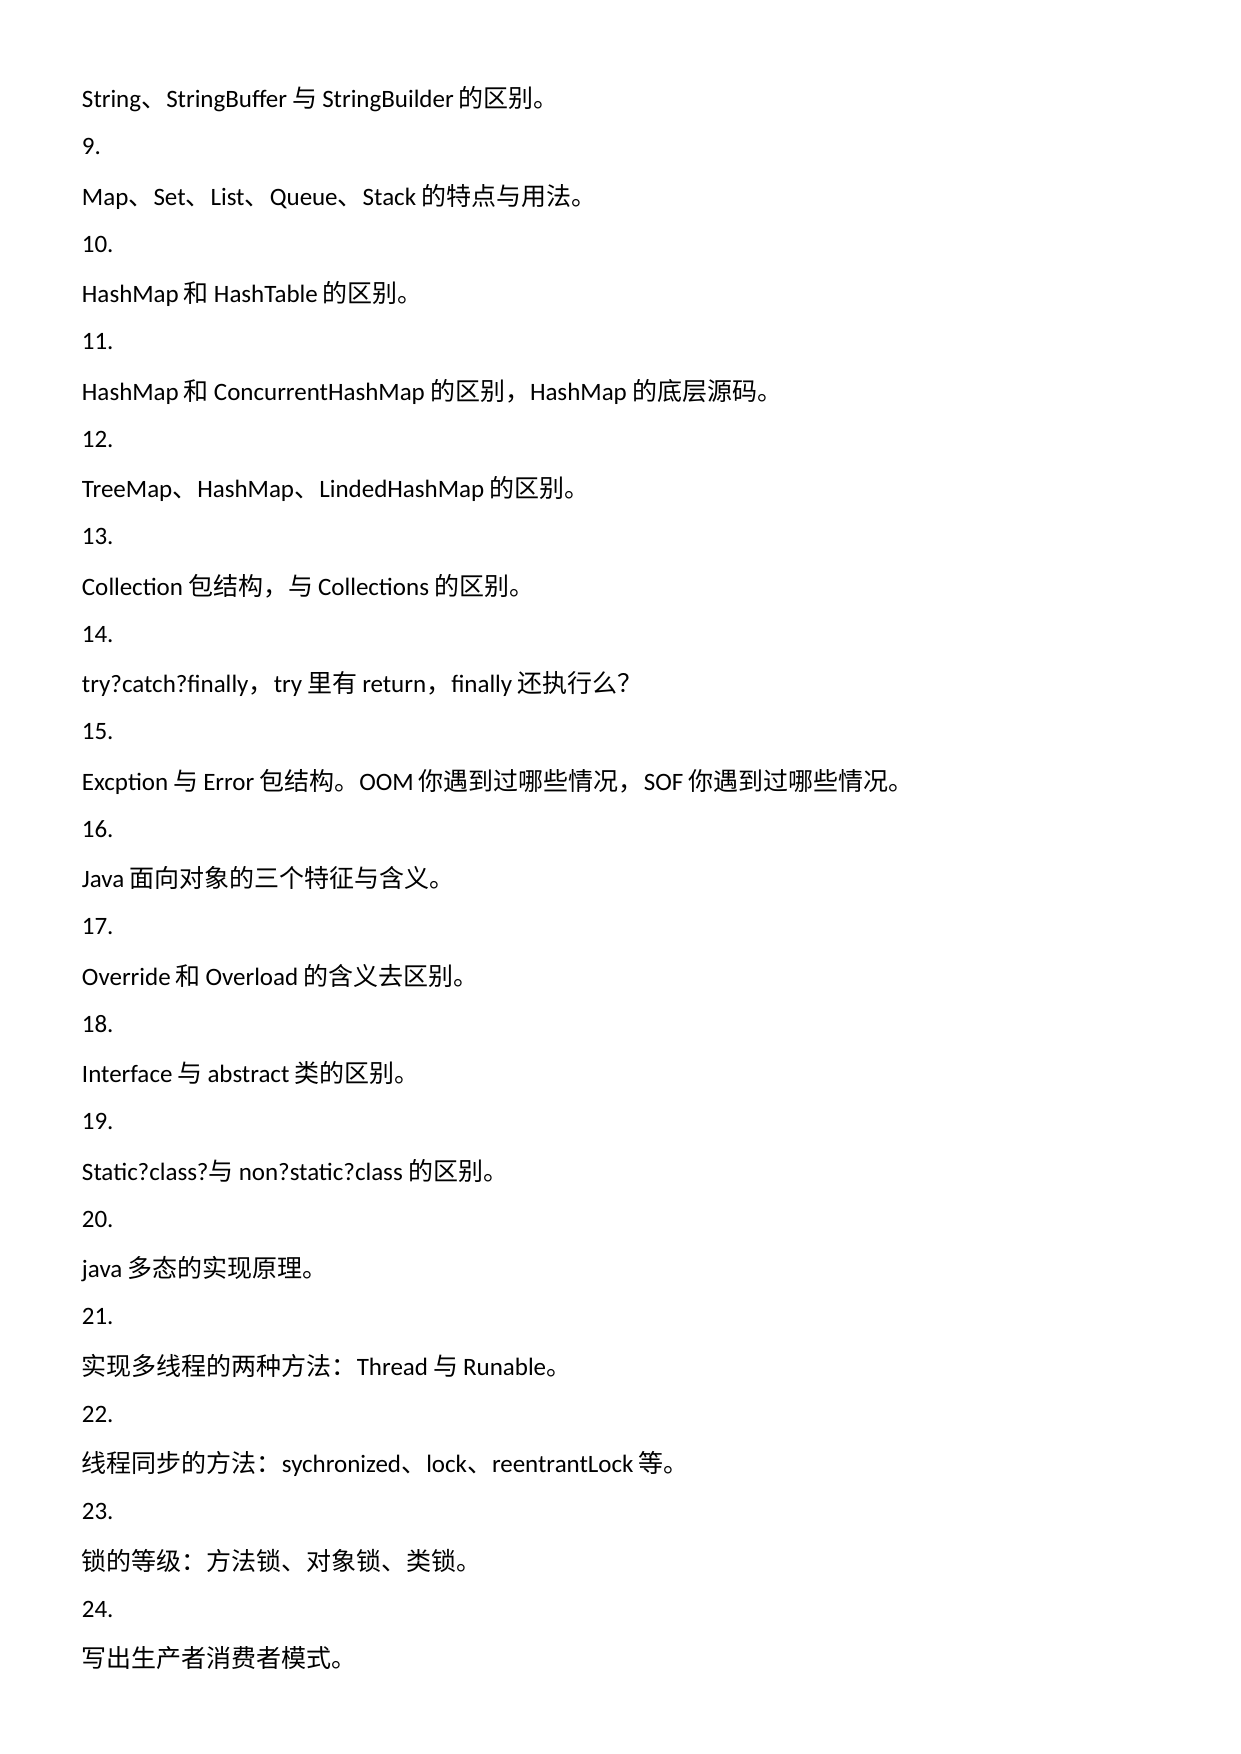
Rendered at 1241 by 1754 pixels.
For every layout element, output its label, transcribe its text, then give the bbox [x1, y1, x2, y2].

text 12. [59, 422, 1181, 454]
text 线程同步的方法：sychronized、lock、reentrantLock等。 [59, 1429, 1181, 1494]
text 10. [59, 227, 1181, 259]
text Static?class?与non?static?class的区别。 [59, 1137, 1181, 1202]
text 锁的等级：方法锁、对象锁、类锁。 [59, 1527, 1181, 1592]
text 21. [59, 1299, 1181, 1332]
text 13. [59, 519, 1181, 552]
text 实现多线程的两种方法：Thread与Runable。 [59, 1332, 1181, 1397]
text 20. [59, 1202, 1181, 1234]
text 9. [59, 129, 1181, 162]
text Collection包结构，与Collections的区别。 [59, 552, 1181, 617]
text Java面向对象的三个特征与含义。 [59, 844, 1181, 909]
text 写出生产者消费者模式。 [59, 1624, 1181, 1689]
text 24. [59, 1592, 1181, 1624]
text Interface与abstract类的区别。 [59, 1039, 1181, 1104]
text String、StringBuffer与StringBuilder的区别。 [59, 64, 1181, 129]
text Map、Set、List、Queue、Stack的特点与用法。 [59, 162, 1181, 227]
text java多态的实现原理。 [59, 1234, 1181, 1299]
text 15. [59, 714, 1181, 747]
text 18. [59, 1007, 1181, 1039]
text HashMap和ConcurrentHashMap的区别，HashMap的底层源码。 [59, 357, 1181, 422]
text 14. [59, 617, 1181, 649]
text 17. [59, 909, 1181, 942]
text TreeMap、HashMap、LindedHashMap的区别。 [59, 454, 1181, 519]
text try?catch?finally，try里有return，finally还执行么？ [59, 649, 1181, 714]
text Override和Overload的含义去区别。 [59, 942, 1181, 1007]
text 23. [59, 1494, 1181, 1527]
text HashMap和HashTable的区别。 [59, 259, 1181, 324]
text 22. [59, 1397, 1181, 1429]
text Excption与Error包结构。OOM你遇到过哪些情况，SOF你遇到过哪些情况。 [59, 747, 1181, 812]
text 19. [59, 1104, 1181, 1137]
text 11. [59, 324, 1181, 357]
text 16. [59, 812, 1181, 844]
